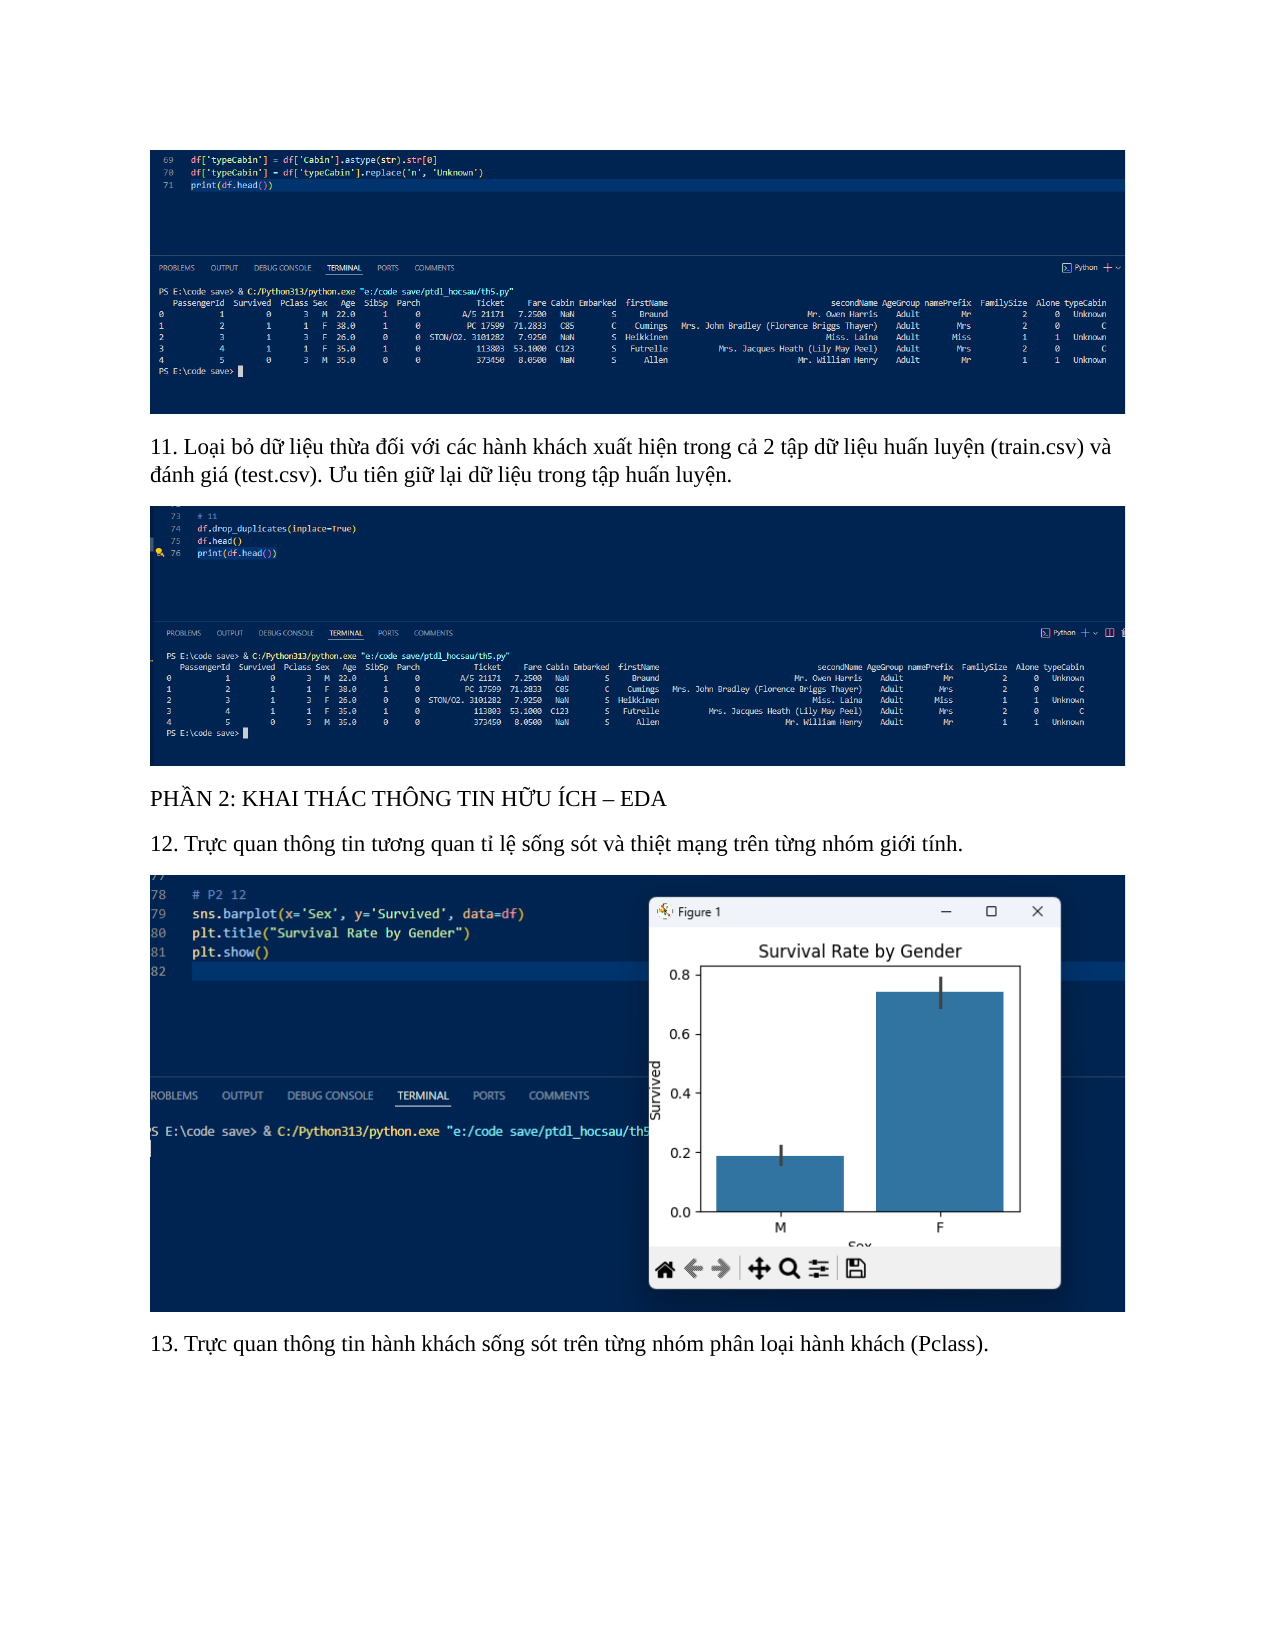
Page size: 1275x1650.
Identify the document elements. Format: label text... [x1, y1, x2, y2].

picture [150, 150, 1125, 414]
text 13. Trực quan thông tin hành khách sống sót trên từng nhóm phân loại hành khách (Pclass). [150, 1330, 1125, 1357]
text 11. Loại bỏ dữ liệu thừa đối với các hành khách xuất hiện trong cả 2 tập dữ liệu huấn luyện (train.csv) và đánh giá (test.csv). Ưu tiên giữ lại dữ liệu trong tập huấn luyện. [150, 433, 1125, 488]
picture [150, 875, 1125, 1312]
picture [150, 506, 1125, 766]
text PHẦN 2: KHAI THÁC THÔNG TIN HỮU ÍCH – EDA [150, 785, 1125, 811]
text 12. Trực quan thông tin tương quan tỉ lệ sống sót và thiệt mạng trên từng nhóm giới tính. [150, 830, 1125, 856]
